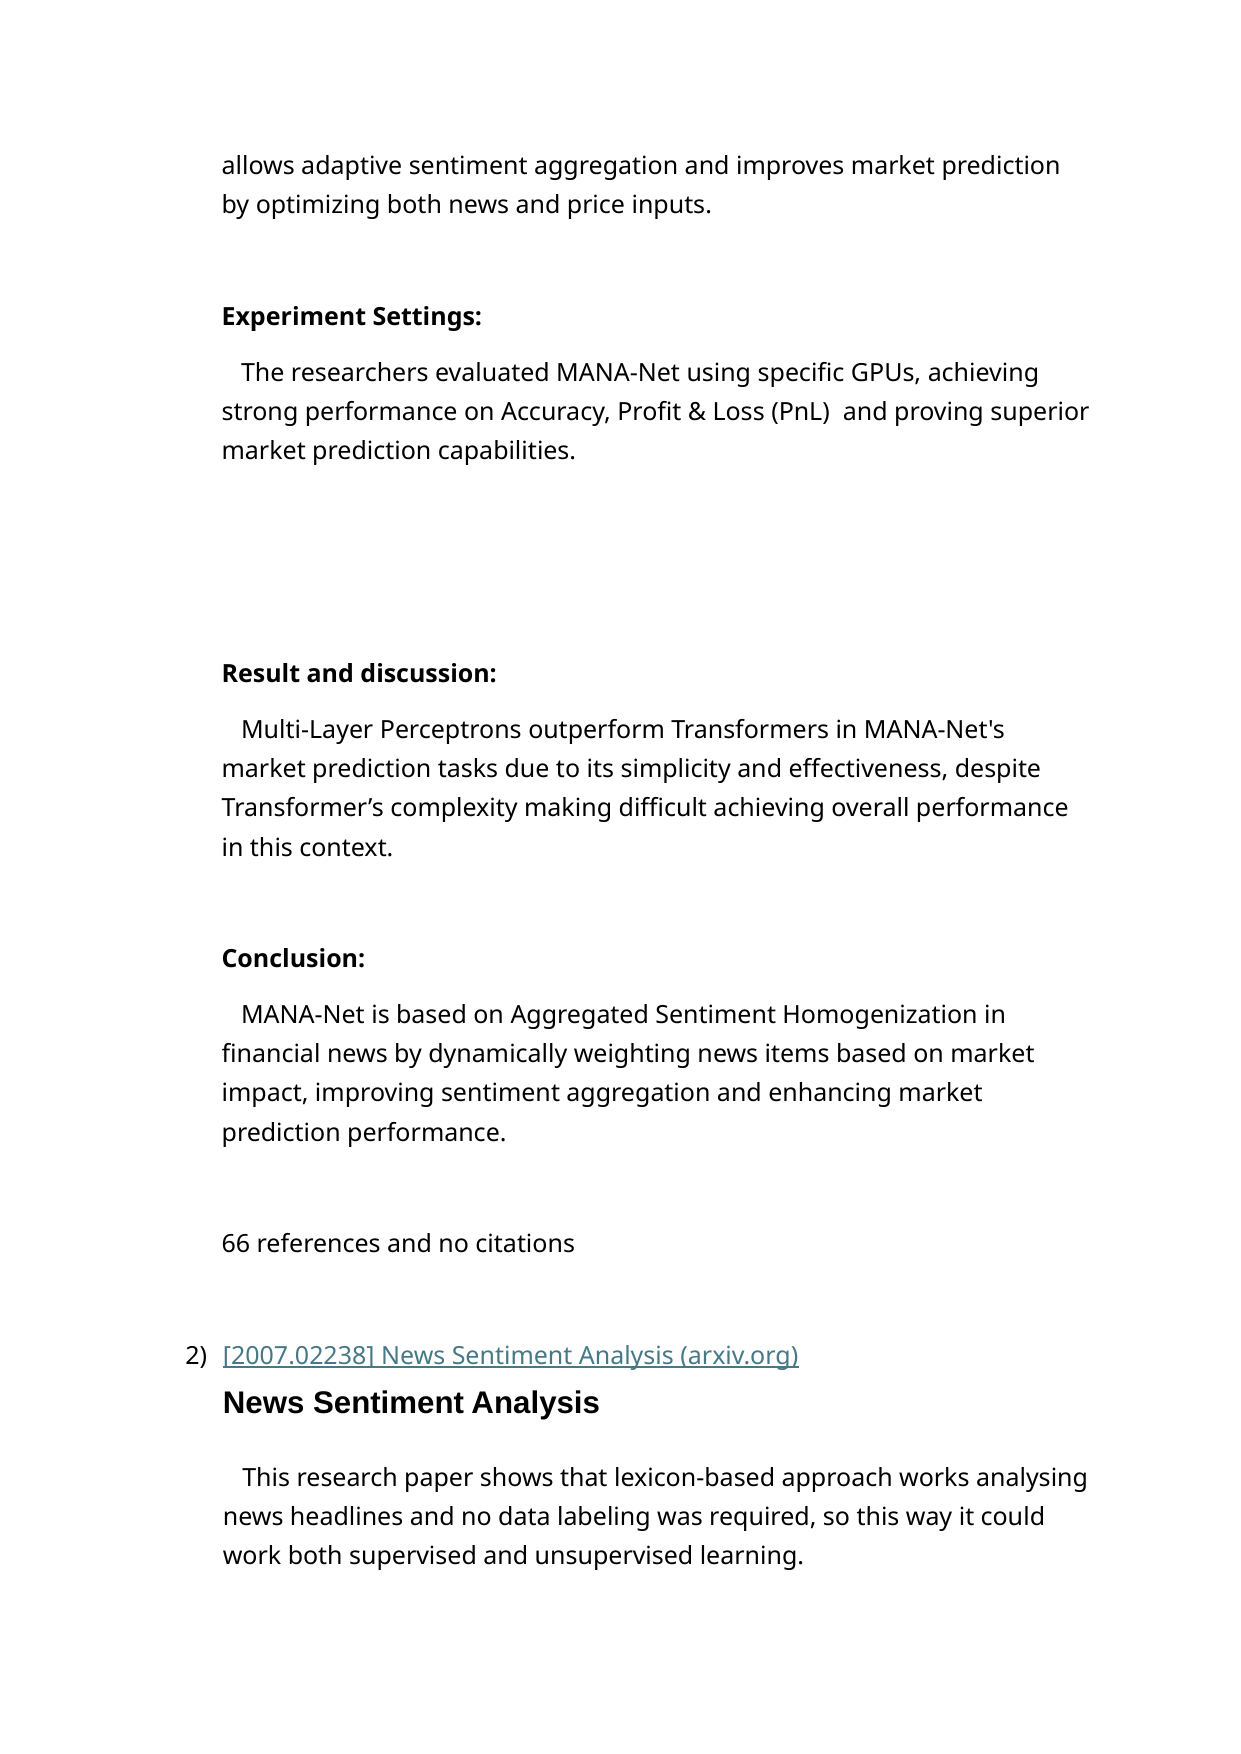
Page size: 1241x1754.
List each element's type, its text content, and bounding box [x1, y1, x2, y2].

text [221, 148, 1093, 221]
text MANA-Net is based on Aggregated Sentiment Homogenization in financial news by dynamically weighting news items based on market impact, improving sentiment aggregation and enhancing market prediction performance. [221, 997, 1093, 1148]
text 66 references and no citations [221, 1226, 1093, 1260]
text The researchers evaluated MANA-Net using specific GPUs, achieving strong performance on Accuracy, Profit & Loss (PnL) and proving superior market prediction capabilities. [221, 354, 1093, 467]
list This research paper shows that lexicon-based approach works analysing news headlines and no data labeling was required, so this way it could work both supervised and unsupervised learning. [223, 1460, 1093, 1572]
text Experiment Settings: [221, 298, 1093, 332]
list [2007.02238] News Sentiment Analysis (arxiv.org) [185, 1338, 1093, 1372]
list News Sentiment Analysis [223, 1377, 1093, 1421]
text Multi-Layer Perceptrons outperform Transformers in MANA-Net's market prediction tasks due to its simplicity and effectiveness, despite Transformer’s complexity making difficult achieving overall performance in this context. [221, 712, 1093, 863]
text Conclusion: [221, 941, 1093, 975]
text Result and discussion: [221, 656, 1093, 690]
